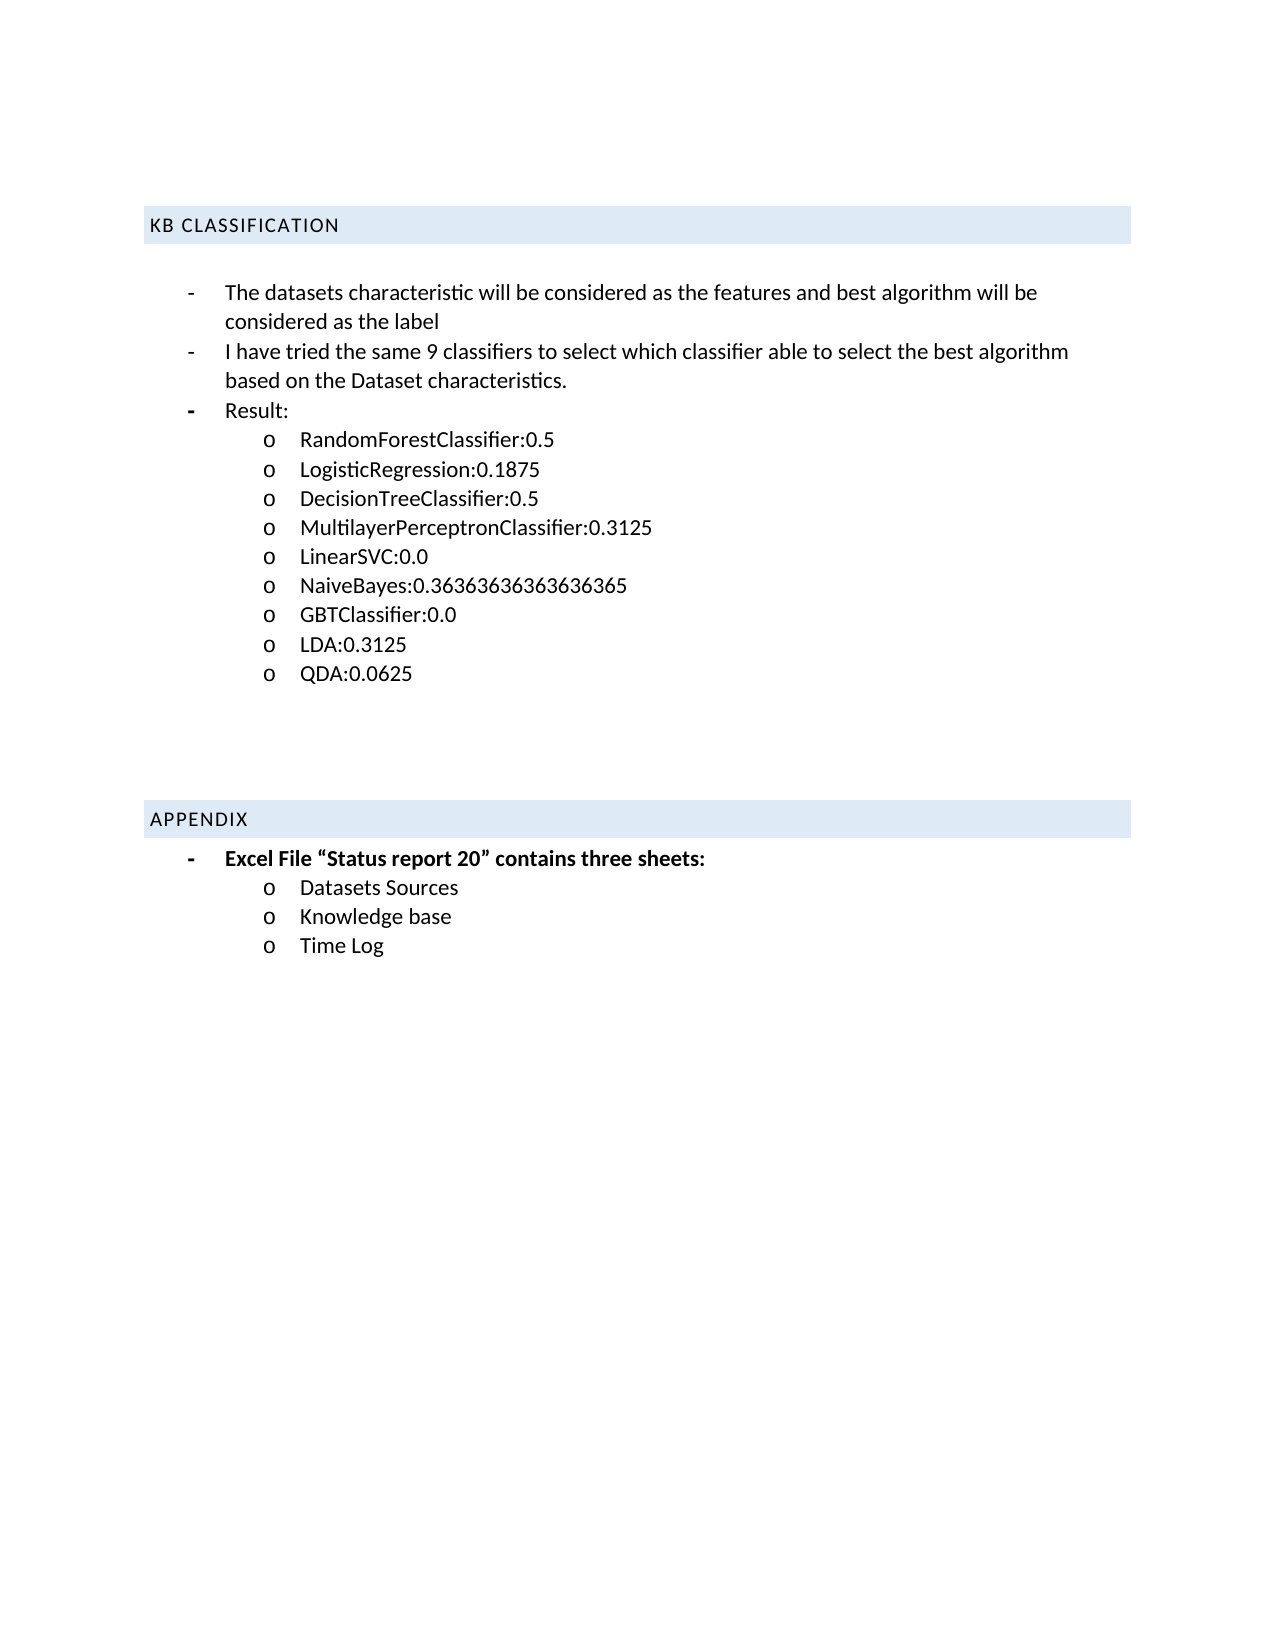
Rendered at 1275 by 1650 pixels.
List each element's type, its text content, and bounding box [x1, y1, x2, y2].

list I have tried the same 9 classifiers to select which classifier able to select the best algorithm based on the Dataset characteristics. [187, 335, 1125, 394]
list RandomForestClassifier:0.5 [262, 426, 1125, 455]
list Knowledge base [262, 902, 1125, 931]
list GBTClassifier:0.0 [262, 601, 1125, 630]
subtitle Appendix [150, 806, 1125, 832]
list Excel File “Status report 20” contains three sheets: [187, 842, 1125, 873]
list LogisticRegression:0.1875 [262, 455, 1125, 484]
list MultilayerPerceptronClassifier:0.3125 [262, 513, 1125, 542]
list NaiveBayes:0.36363636363636365 [262, 571, 1125, 601]
list Result: [187, 394, 1125, 426]
list LinearSVC:0.0 [262, 542, 1125, 571]
list LDA:0.3125 [262, 630, 1125, 659]
list Time Log [262, 931, 1125, 961]
list Datasets Sources [262, 873, 1125, 902]
list The datasets characteristic will be considered as the features and best algorithm will be considered as the label [187, 276, 1125, 335]
subtitle KB Classification [150, 212, 1125, 238]
list DecisionTreeClassifier:0.5 [262, 484, 1125, 513]
list QDA:0.0625 [262, 659, 1125, 688]
